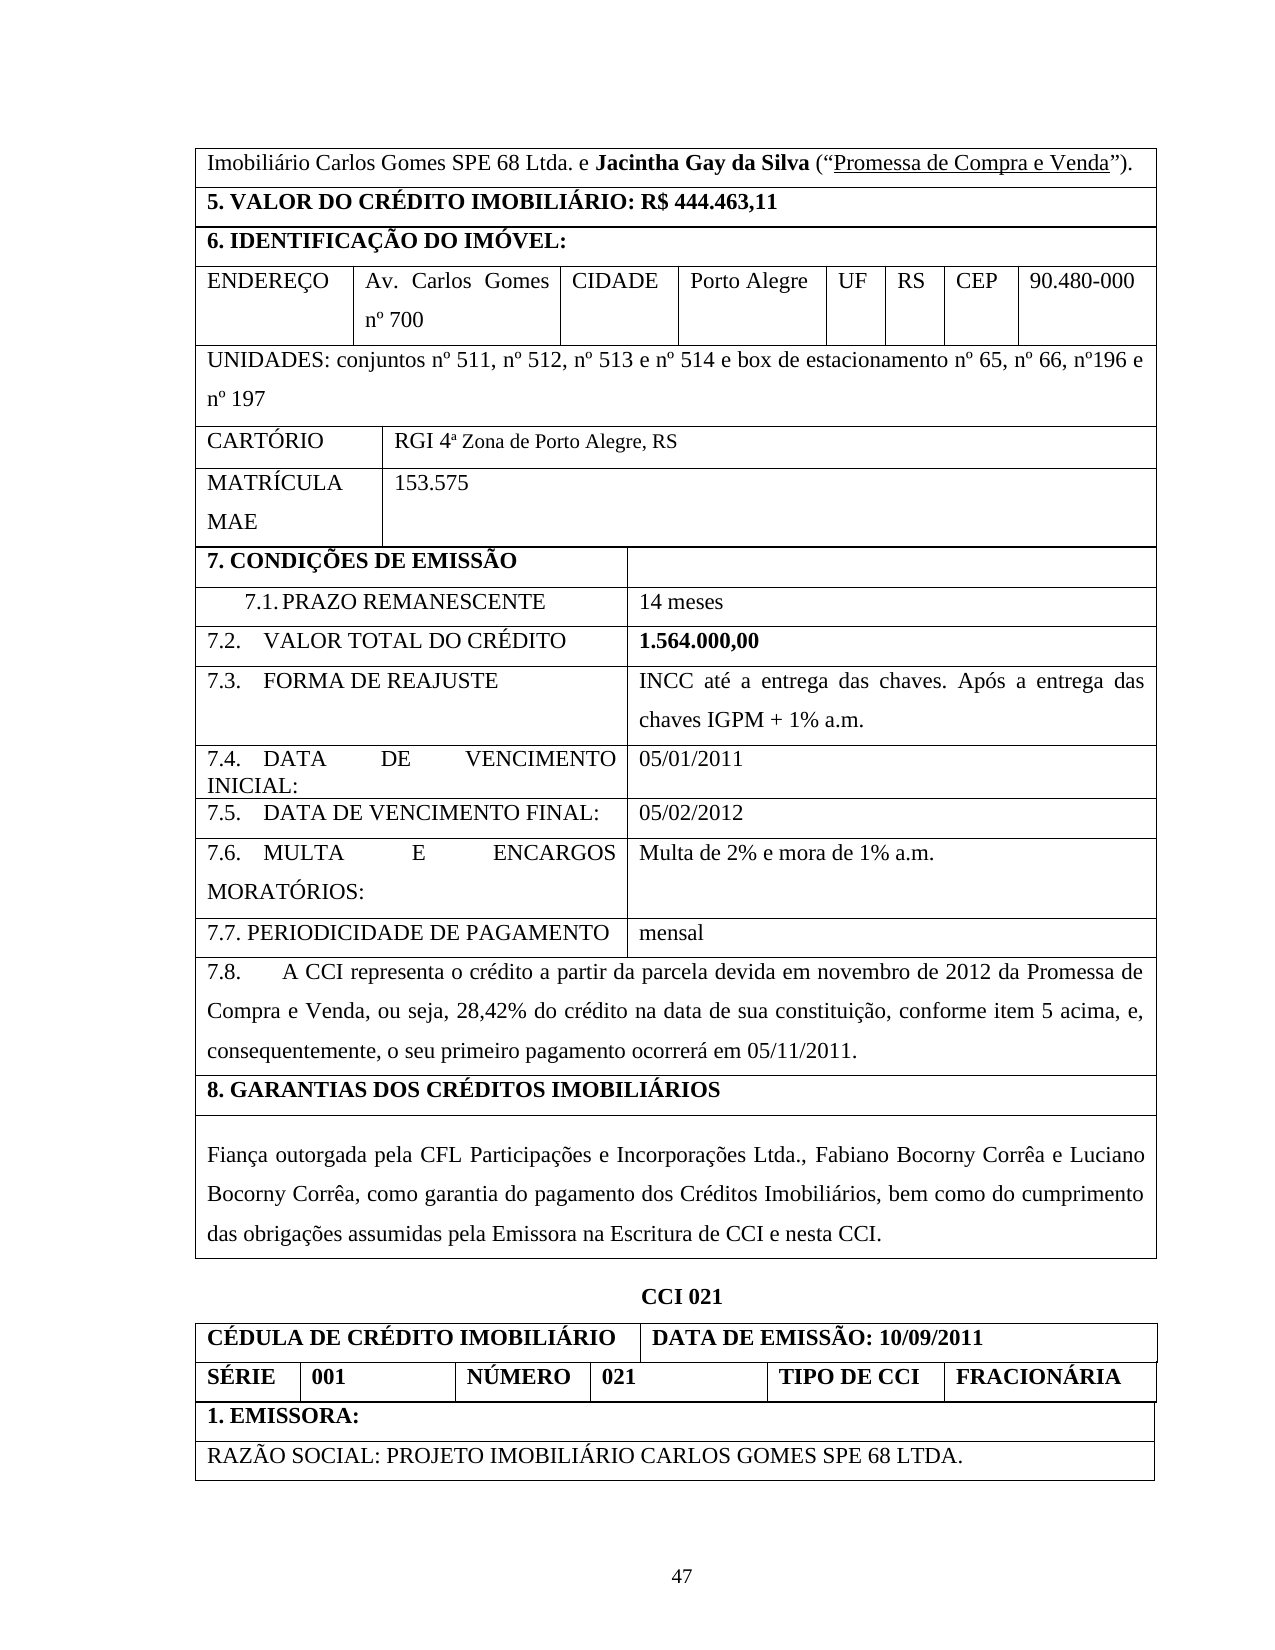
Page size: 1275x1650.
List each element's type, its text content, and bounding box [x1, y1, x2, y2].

table_cell mensal [628, 919, 1156, 957]
table_cell 153.575 [383, 469, 1156, 546]
table_cell 05/01/2011 [628, 746, 1156, 798]
table_cell RAZÃO SOCIAL: PROJETO IMOBILIÁRIO CARLOS GOMES SPE 68 LTDA. [196, 1442, 1154, 1480]
table_cell Av. Carlos Gomes nº 700 [354, 267, 560, 345]
table_cell 7.8. A CCI representa o crédito a partir da parcela devida em novembro de 2012 da Promessa de Compra e Venda, ou seja, 28,42% do crédito na data de sua constituição, conforme item 5 acima, e, consequentemente, o seu primeiro pagamento ocorrerá em 05/11/2011. [196, 958, 1156, 1075]
table_cell CEP [945, 267, 1018, 345]
table_cell 7.7. PERIODICIDADE DE PAGAMENTO [196, 919, 627, 957]
table_cell RGI 4ª Zona de Porto Alegre, RS [383, 427, 1156, 467]
table_cell NÚMERO [456, 1363, 590, 1401]
table_cell Multa de 2% e mora de 1% a.m. [628, 839, 1156, 918]
table_cell FRACIONÁRIA [945, 1363, 1156, 1401]
table_cell TIPO DE CCI [768, 1363, 944, 1401]
table_cell VALOR TOTAL DO CRÉDITO [196, 627, 627, 666]
table_cell 001 [301, 1363, 455, 1401]
table_cell PRAZO REMANESCENTE [196, 588, 627, 626]
table_cell MATRÍCULA MAE [196, 469, 382, 546]
table_cell INCC até a entrega das chaves. Após a entrega das chaves IGPM + 1% a.m. [628, 667, 1156, 744]
table_cell CIDADE [561, 267, 678, 345]
table_cell Fiança outorgada pela CFL Participações e Incorporações Ltda., Fabiano Bocorny Corrêa e Luciano Bocorny Corrêa, como garantia do pagamento dos Créditos Imobiliários, bem como do cumprimento das obrigações assumidas pela Emissora na Escritura de CCI e nesta CCI. [196, 1116, 1156, 1258]
title CCI 021 [207, 1283, 1157, 1309]
table_cell 8. GARANTIAS DOS CRÉDITOS IMOBILIÁRIOS [196, 1076, 1156, 1115]
table_cell 6. IDENTIFICAÇÃO DO IMÓVEL: [196, 228, 1156, 266]
table_cell UNIDADES: conjuntos nº 511, nº 512, nº 513 e nº 514 e box de estacionamento nº 65, nº 66, nº196 e nº 197 [196, 346, 1156, 426]
table_cell Porto Alegre [679, 267, 826, 345]
table_cell 14 meses [628, 588, 1156, 626]
table_cell 7. CONDIÇÕES DE EMISSÃO [196, 548, 627, 587]
table_cell 021 [591, 1363, 767, 1401]
table_cell UF [827, 267, 885, 345]
table_cell [628, 548, 1156, 587]
table_header CÉDULA DE CRÉDITO IMOBILIÁRIO [196, 1324, 640, 1362]
table_header DATA DE EMISSÃO: 10/09/2011 [641, 1324, 1157, 1362]
table_cell 1. EMISSORA: [196, 1403, 1154, 1441]
table_cell DATA DE VENCIMENTO INICIAL: [196, 746, 627, 798]
table_cell FORMA DE REAJUSTE [196, 667, 627, 744]
table_cell 05/02/2012 [628, 799, 1156, 838]
table_cell 5. VALOR DO CRÉDITO IMOBILIÁRIO: R$ 444.463,11 [196, 188, 1156, 226]
table_cell 90.480-000 [1019, 267, 1156, 345]
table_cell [196, 149, 1156, 187]
table_cell CARTÓRIO [196, 427, 382, 467]
table_cell DATA DE VENCIMENTO FINAL: [196, 799, 627, 838]
table_cell SÉRIE [196, 1363, 300, 1401]
table_cell MULTA E ENCARGOS MORATÓRIOS: [196, 839, 627, 918]
table_cell RS [886, 267, 944, 345]
table_cell 1.564.000,00 [628, 627, 1156, 666]
table_cell ENDEREÇO [196, 267, 353, 345]
